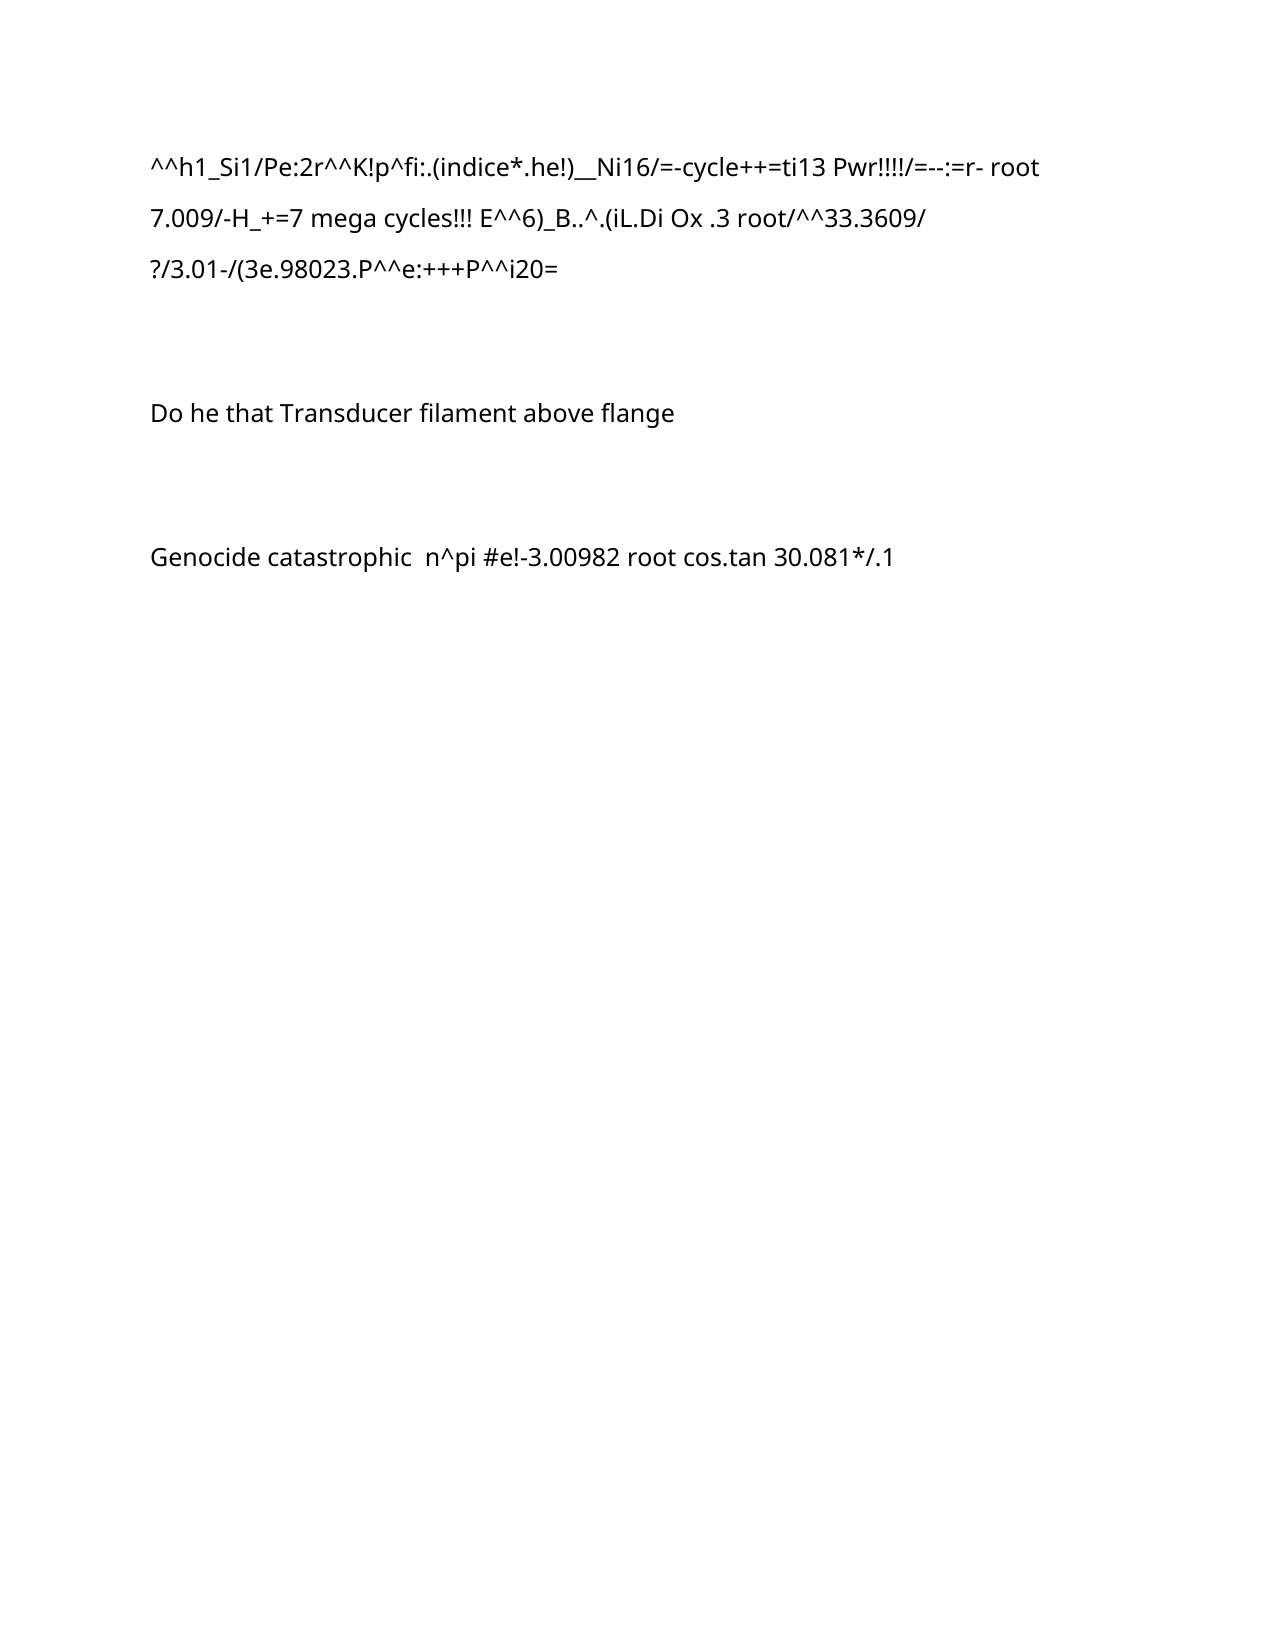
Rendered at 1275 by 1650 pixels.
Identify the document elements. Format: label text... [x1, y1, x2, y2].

text Do he that Transducer filament above flange [150, 396, 1125, 430]
text Genocide catastrophic n^pi #e!-3.00982 root cos.tan 30.081*/.1 [150, 539, 1125, 574]
text ^^h1_Si1/Pe:2r^^K!p^fi:.(indice*.he!)__Ni16/=-cycle++=ti13 Pwr!!!!/=--:=r- root 7.009/-H_+=7 mega cycles!!! E^^6)_B..^.(iL.Di Ox .3 root/^^33.3609/ ?/3.01-/(3e.98023.P^^e:+++P^^i20= [150, 150, 1125, 286]
